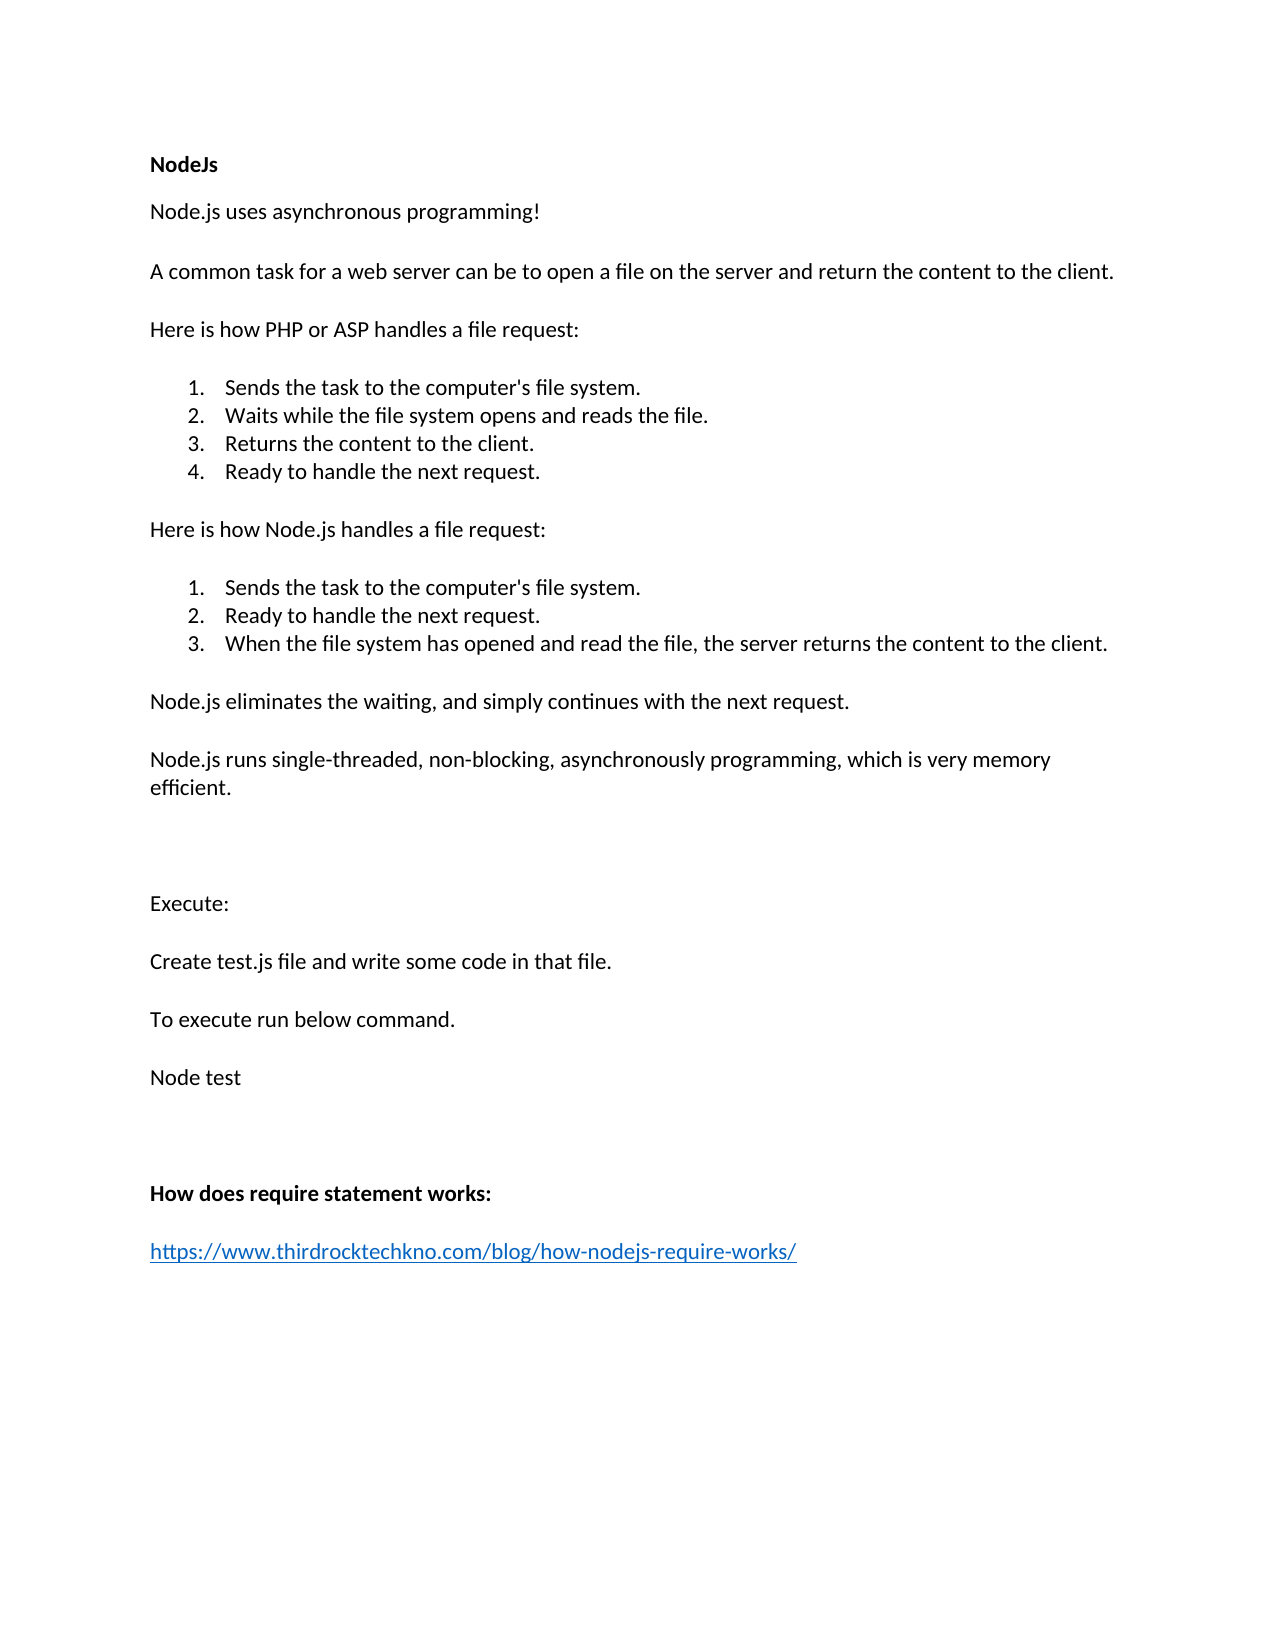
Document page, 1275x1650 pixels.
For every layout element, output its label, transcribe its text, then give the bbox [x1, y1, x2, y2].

text Create test.js file and write some code in that file. [150, 947, 1125, 975]
text Node test [150, 1063, 1125, 1091]
text Node.js runs single-threaded, non-blocking, asynchronously programming, which is very memory efficient. [150, 745, 1125, 801]
text Here is how Node.js handles a file request: [150, 515, 1125, 543]
text NodeJs [150, 150, 1125, 178]
text Node.js eliminates the waiting, and simply continues with the next request. [150, 687, 1125, 715]
text Here is how PHP or ASP handles a file request: [150, 315, 1125, 343]
text https://www.thirdrocktechkno.com/blog/how-nodejs-require-works/ [150, 1237, 1125, 1266]
list Ready to handle the next request. [187, 601, 1125, 629]
text To execute run below command. [150, 1005, 1125, 1033]
list Sends the task to the computer's file system. [187, 573, 1125, 601]
text A common task for a web server can be to open a file on the server and return the content to the client. [150, 257, 1125, 285]
text Execute: [150, 889, 1125, 917]
list Sends the task to the computer's file system. [187, 373, 1125, 401]
list Waits while the file system opens and reads the file. [187, 401, 1125, 429]
list Ready to handle the next request. [187, 457, 1125, 485]
list Returns the content to the client. [187, 429, 1125, 457]
list When the file system has opened and read the file, the server returns the content to the client. [187, 629, 1125, 657]
text How does require statement works: [150, 1179, 1125, 1207]
text Node.js uses asynchronous programming! [150, 197, 1125, 225]
